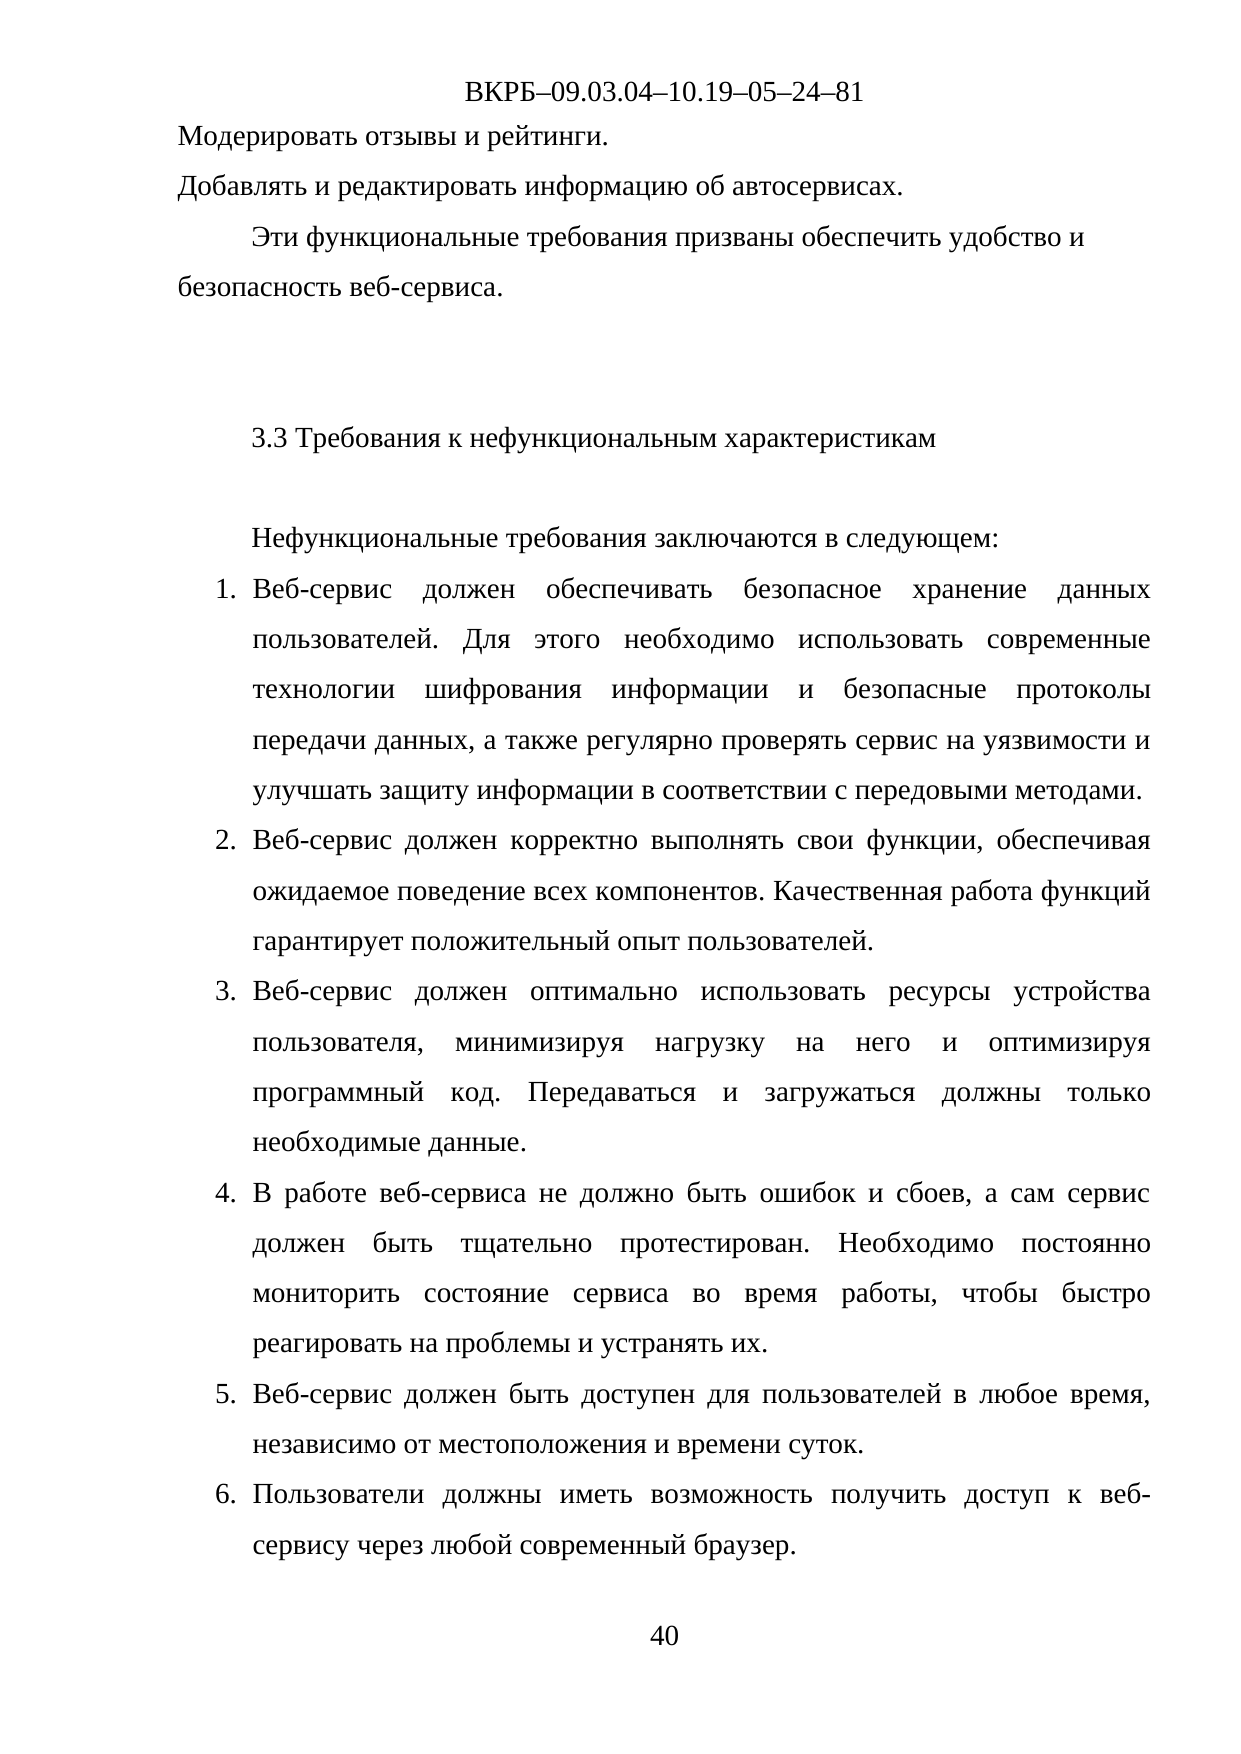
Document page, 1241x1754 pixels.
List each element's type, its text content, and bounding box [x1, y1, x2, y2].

text Модерировать отзывы и рейтинги. [177, 118, 1152, 152]
text Нефункциональные требования заключаются в следующем: [177, 521, 1152, 554]
list Веб-сервис должен быть доступен для пользователей в любое время, независимо от местоположения и времени суток. [215, 1376, 1152, 1460]
list Веб-сервис должен обеспечивать безопасное хранение данных пользователей. Для этого необходимо использовать современные технологии шифрования информации и безопасные протоколы передачи данных, а также регулярно проверять сервис на уязвимости и улучшать защиту информации в соответствии с передовыми методами. [215, 571, 1152, 806]
subtitle 3.3 Требования к нефункциональным характеристикам [177, 420, 1152, 453]
list Веб-сервис должен оптимально использовать ресурсы устройства пользователя, минимизируя нагрузку на него и оптимизируя программный код. Передаваться и загружаться должны только необходимые данные. [215, 973, 1152, 1158]
text Эти функциональные требования призваны обеспечить удобство и безопасность веб-сервиса. [177, 219, 1152, 303]
list Пользователи должны иметь возможность получить доступ к веб-сервису через любой современный браузер. [215, 1477, 1152, 1560]
list Веб-сервис должен корректно выполнять свои функции, обеспечивая ожидаемое поведение всех компонентов. Качественная работа функций гарантирует положительный опыт пользователей. [215, 822, 1152, 957]
text Добавлять и редактировать информацию об автосервисах. [177, 168, 1152, 202]
list В работе веб-сервиса не должно быть ошибок и сбоев, а сам сервис должен быть тщательно протестирован. Необходимо постоянно мониторить состояние сервиса во время работы, чтобы быстро реагировать на проблемы и устранять их. [215, 1175, 1152, 1359]
